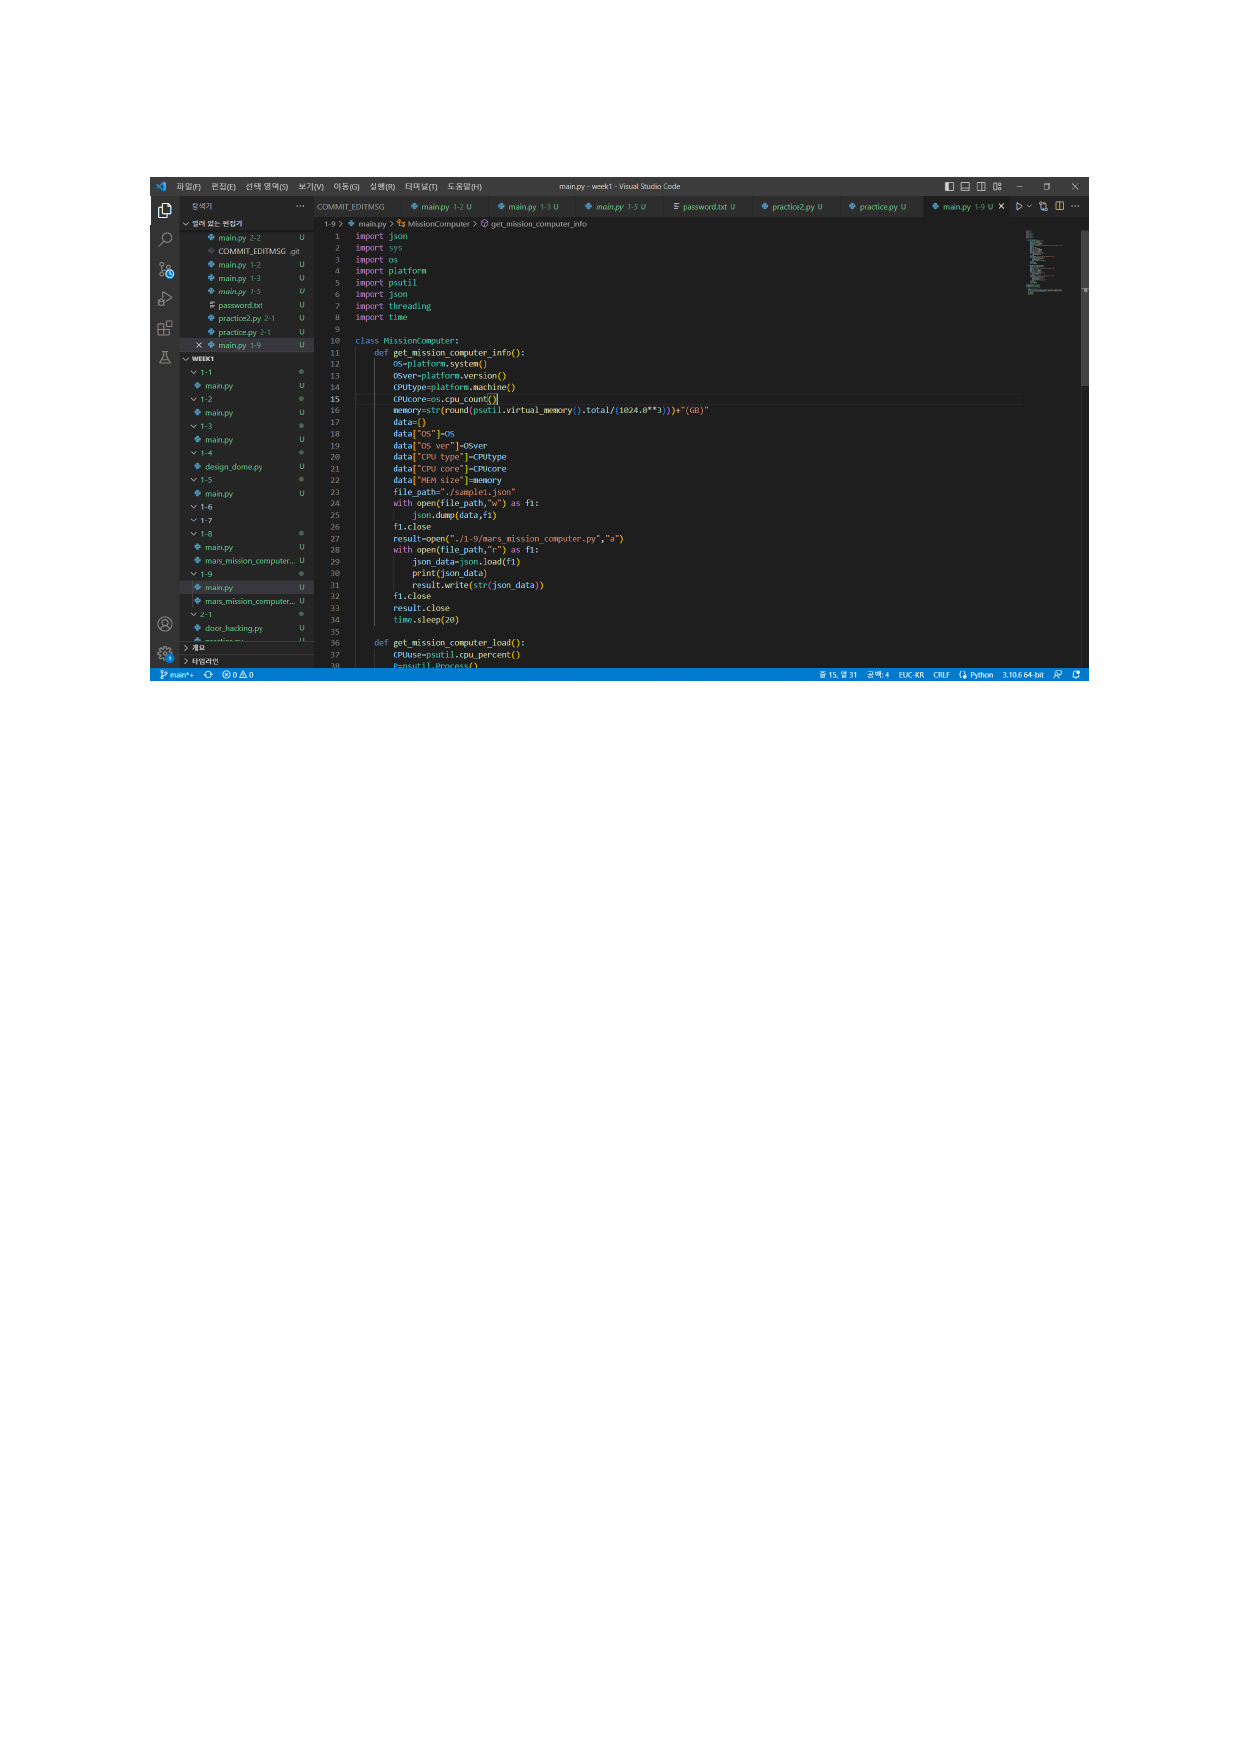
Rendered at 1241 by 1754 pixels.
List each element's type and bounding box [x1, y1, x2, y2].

picture [150, 177, 1089, 681]
